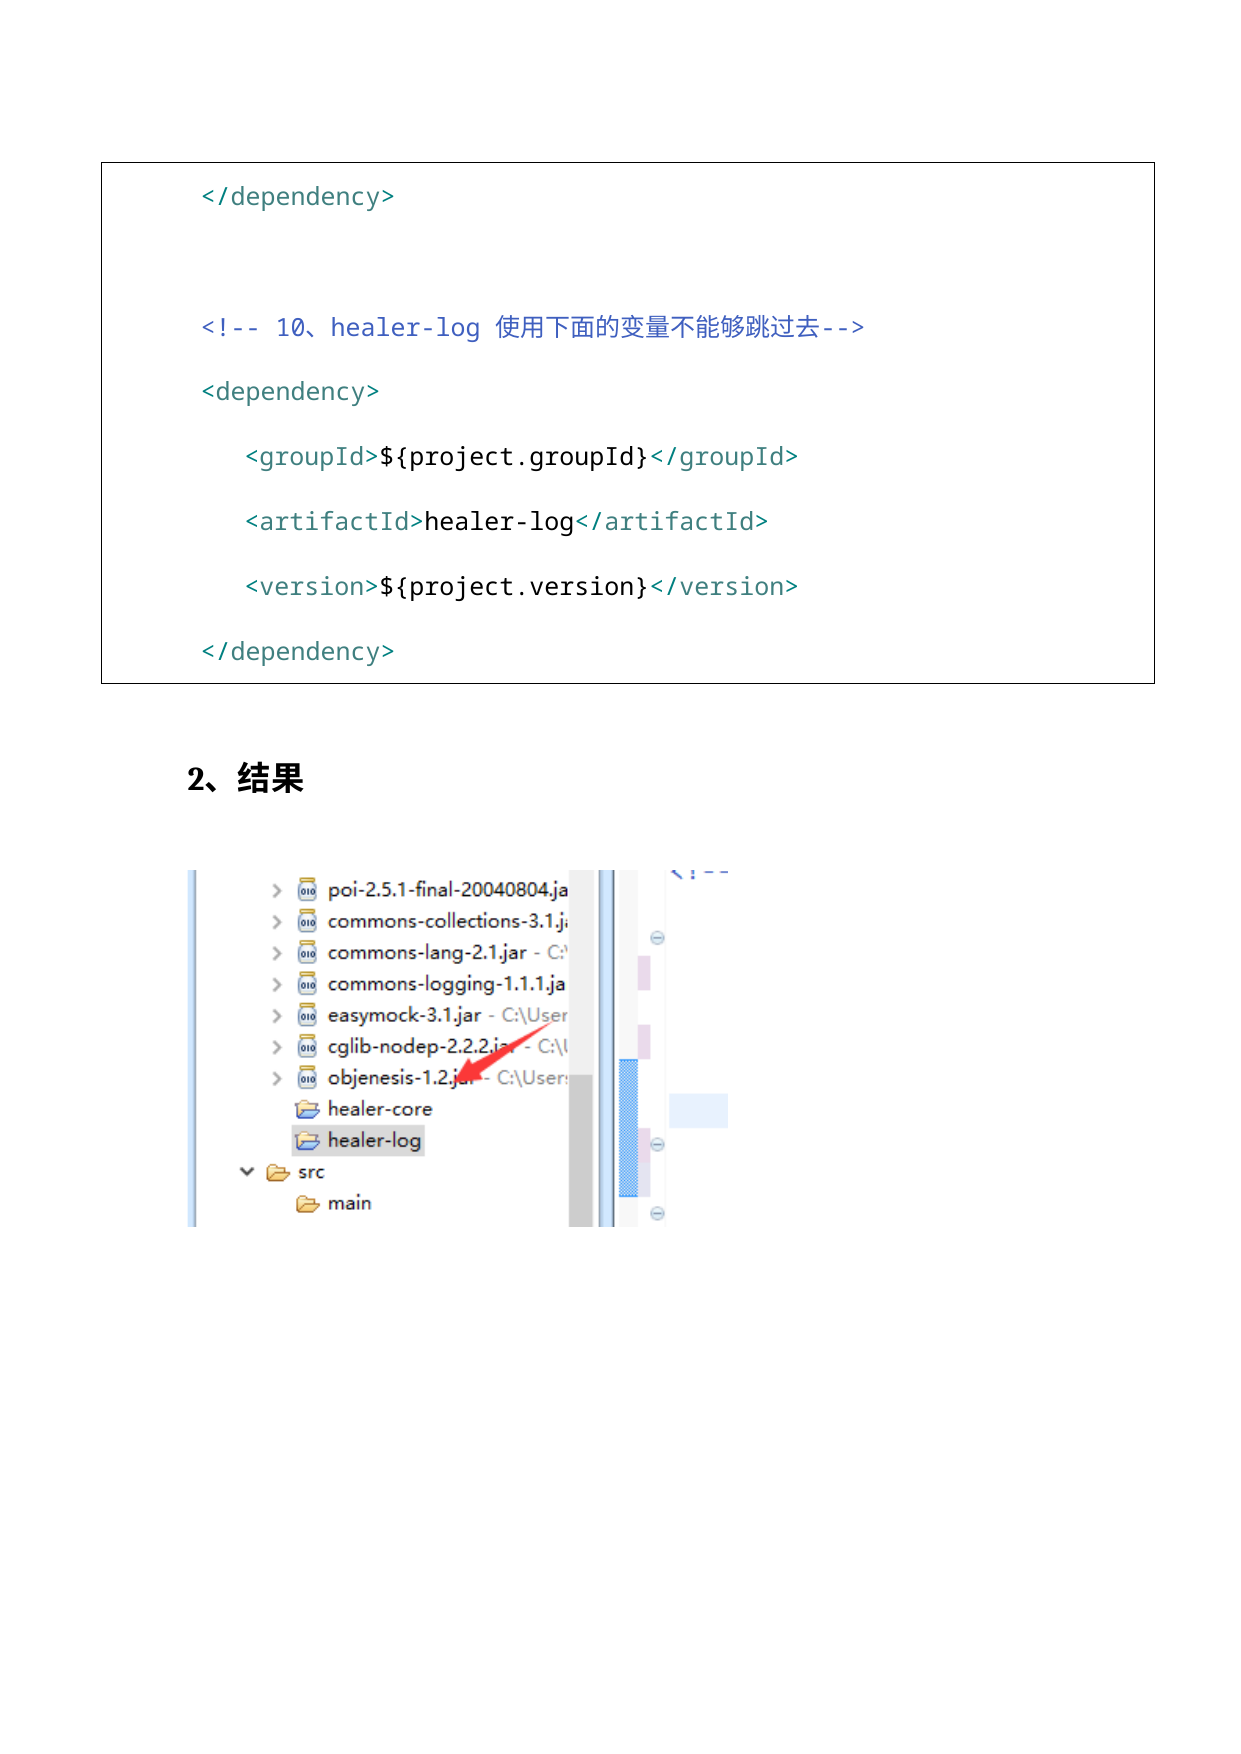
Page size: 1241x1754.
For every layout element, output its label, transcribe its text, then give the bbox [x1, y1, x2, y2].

subtitle 2、结果 [187, 744, 1053, 809]
picture [187, 870, 728, 1227]
